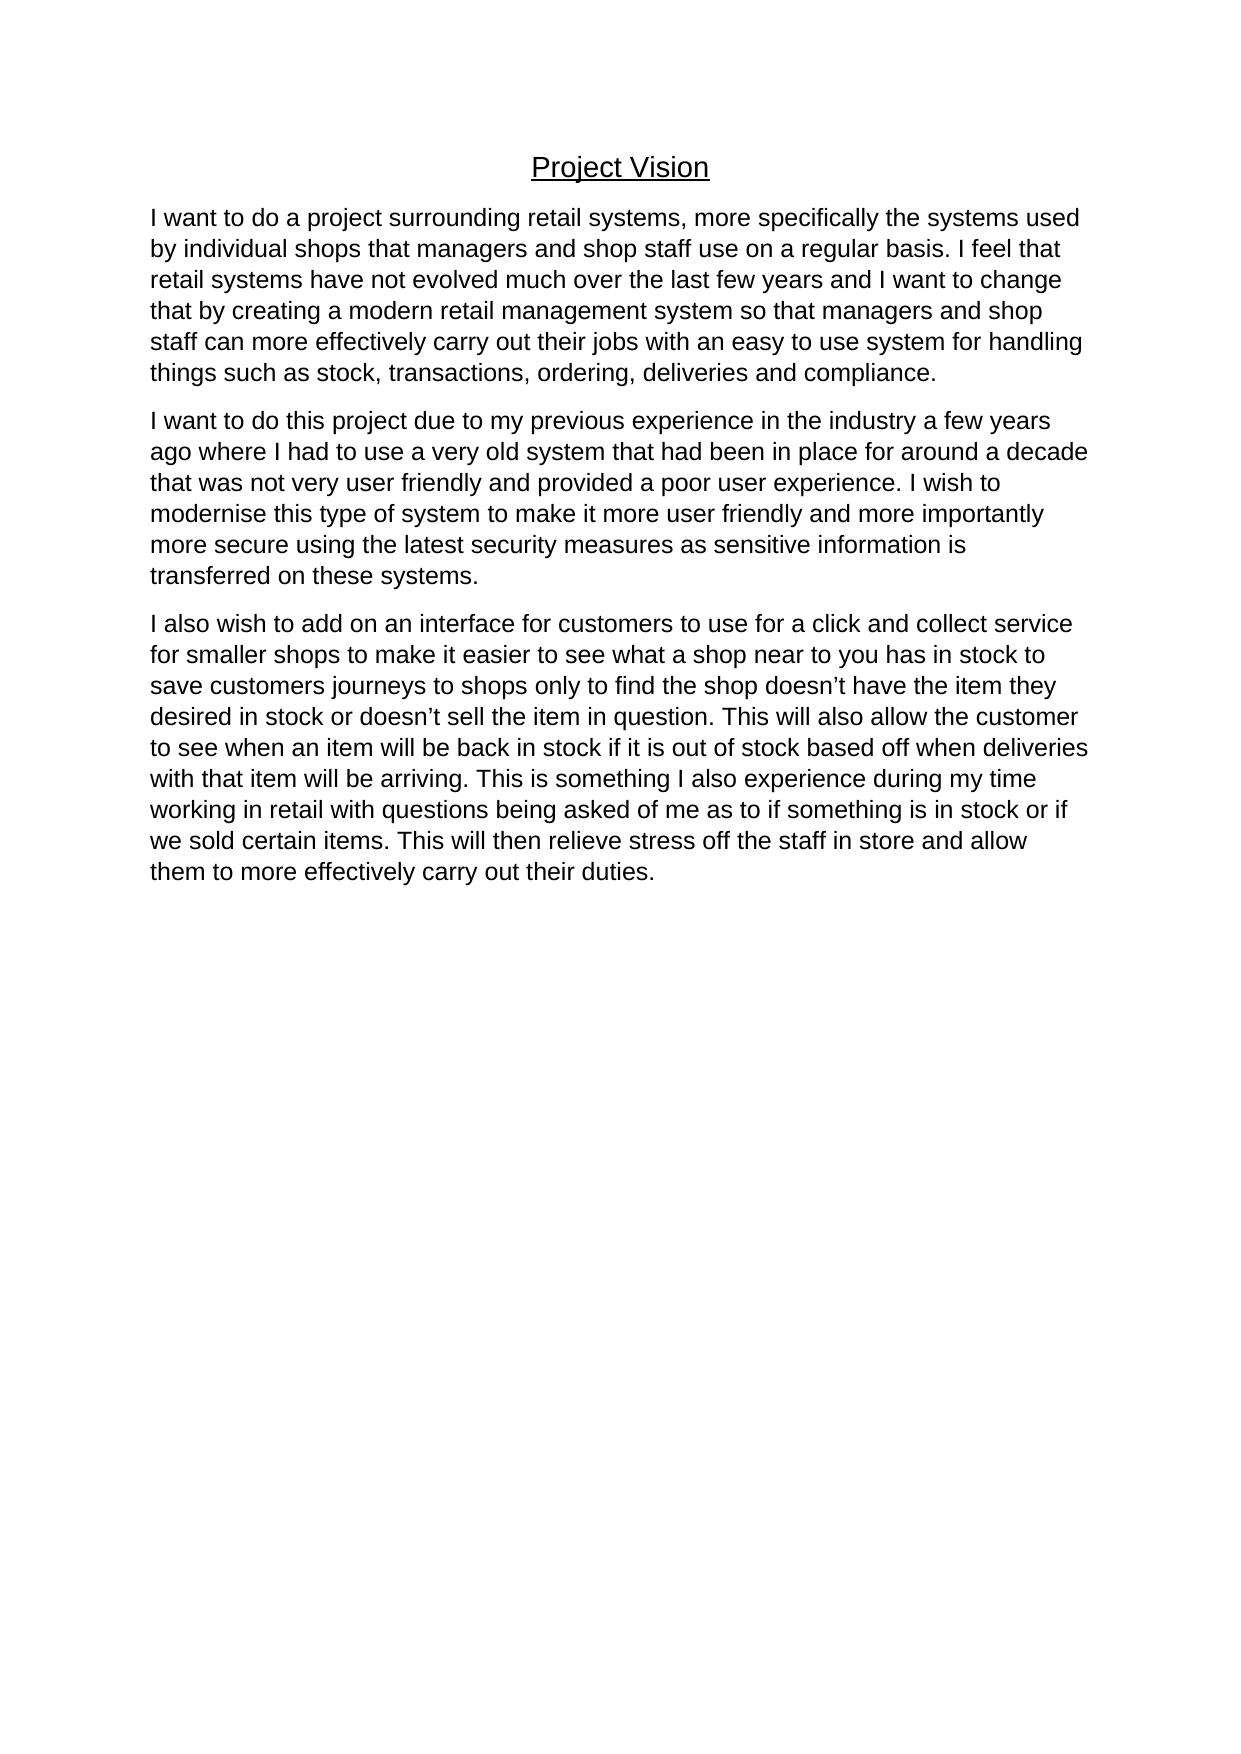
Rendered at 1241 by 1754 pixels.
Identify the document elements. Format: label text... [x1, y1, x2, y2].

text I want to do this project due to my previous experience in the industry a few years ago where I had to use a very old system that had been in place for around a decade that was not very user friendly and provided a poor user experience. I wish to modernise this type of system to make it more user friendly and more importantly more secure using the latest security measures as sensitive information is transferred on these systems. [150, 406, 1090, 590]
text Project Vision [150, 150, 1090, 183]
text I want to do a project surrounding retail systems, more specifically the systems used by individual shops that managers and shop staff use on a regular basis. I feel that retail systems have not evolved much over the last few years and I want to change that by creating a modern retail management system so that managers and shop staff can more effectively carry out their jobs with an easy to use system for handling things such as stock, transactions, ordering, deliveries and compliance. [150, 203, 1090, 387]
text I also wish to add on an interface for customers to use for a click and collect service for smaller shops to make it easier to see what a shop near to you has in stock to save customers journeys to shops only to find the shop doesn’t have the item they desired in stock or doesn’t sell the item in question. This will also allow the customer to see when an item will be back in stock if it is out of stock based off when deliveries with that item will be arriving. This is something I also experience during my time working in retail with questions being asked of me as to if something is in stock or if we sold certain items. This will then relieve stress off the staff in store and allow them to more effectively carry out their duties. [150, 609, 1090, 886]
